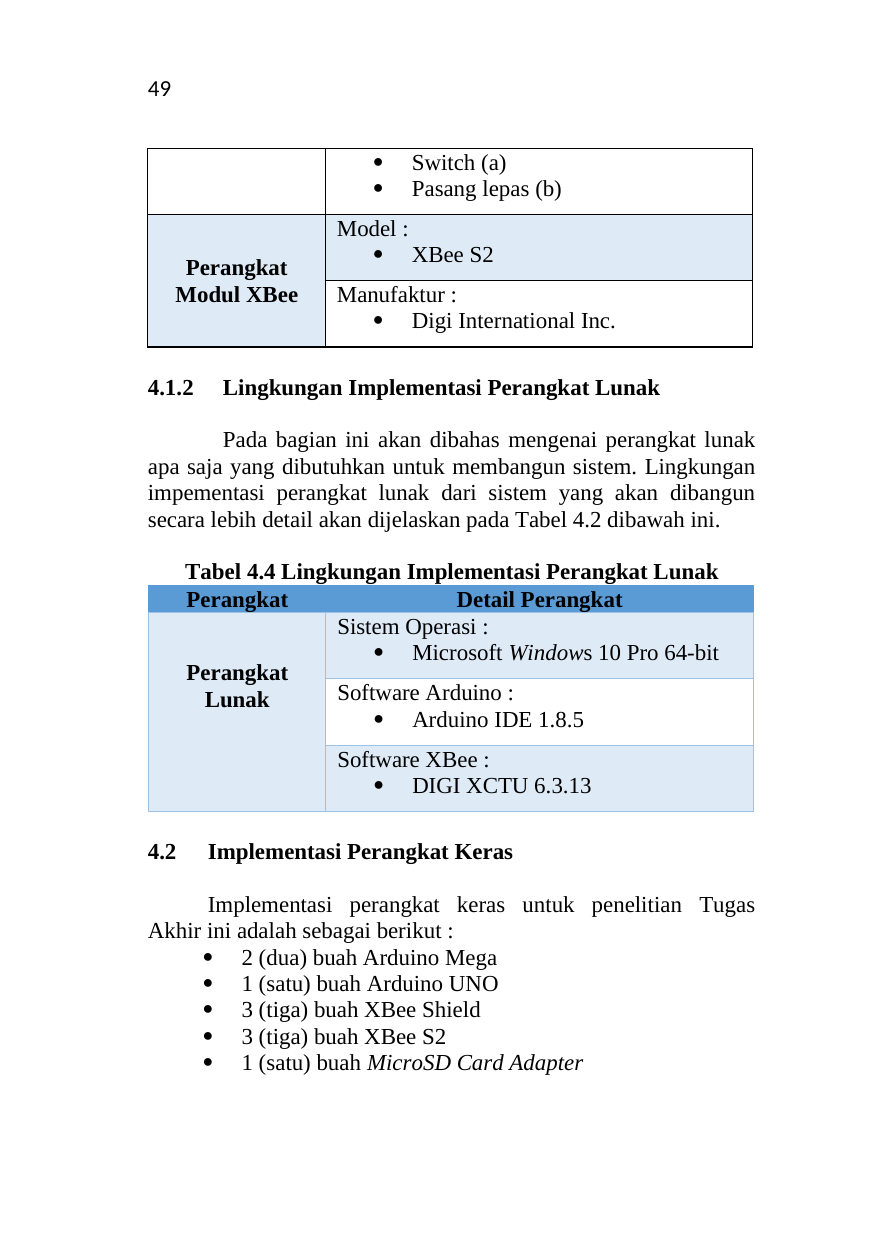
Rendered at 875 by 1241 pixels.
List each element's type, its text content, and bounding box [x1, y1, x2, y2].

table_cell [326, 149, 752, 214]
subtitle Implementasi Perangkat Keras [148, 838, 756, 864]
table_cell Software XBee : DIGI XCTU 6.3.13 [326, 746, 753, 811]
table_cell Software Arduino : Arduino IDE 1.8.5 [326, 679, 753, 744]
table_cell Perangkat Lunak [149, 613, 325, 811]
text Implementasi perangkat keras untuk penelitian Tugas Akhir ini adalah sebagai berikut : [148, 891, 756, 944]
table_header Perangkat [149, 586, 325, 612]
table_header Detail Perangkat [326, 586, 753, 612]
list 3 (tiga) buah XBee S2 [204, 1023, 756, 1049]
table_cell Perangkat Modul XBee [148, 215, 325, 346]
list 1 (satu) buah MicroSD Card Adapter [204, 1049, 756, 1075]
table_cell Manufaktur : Digi International Inc. [326, 281, 752, 346]
list 1 (satu) buah Arduino UNO [204, 970, 756, 996]
subtitle Lingkungan Implementasi Perangkat Lunak [148, 374, 756, 400]
list 3 (tiga) buah XBee Shield [204, 996, 756, 1023]
list 2 (dua) buah Arduino Mega [204, 944, 756, 970]
text Pada bagian ini akan dibahas mengenai perangkat lunak apa saja yang dibutuhkan untuk membangun sistem. Lingkungan impementasi perangkat lunak dari sistem yang akan dibangun secara lebih detail akan dijelaskan pada Tabel 4.2 dibawah ini. [148, 427, 756, 532]
table_cell Model : XBee S2 [326, 215, 752, 280]
table_cell Sistem Operasi : Microsoft Windows 10 Pro 64-bit [326, 613, 753, 678]
